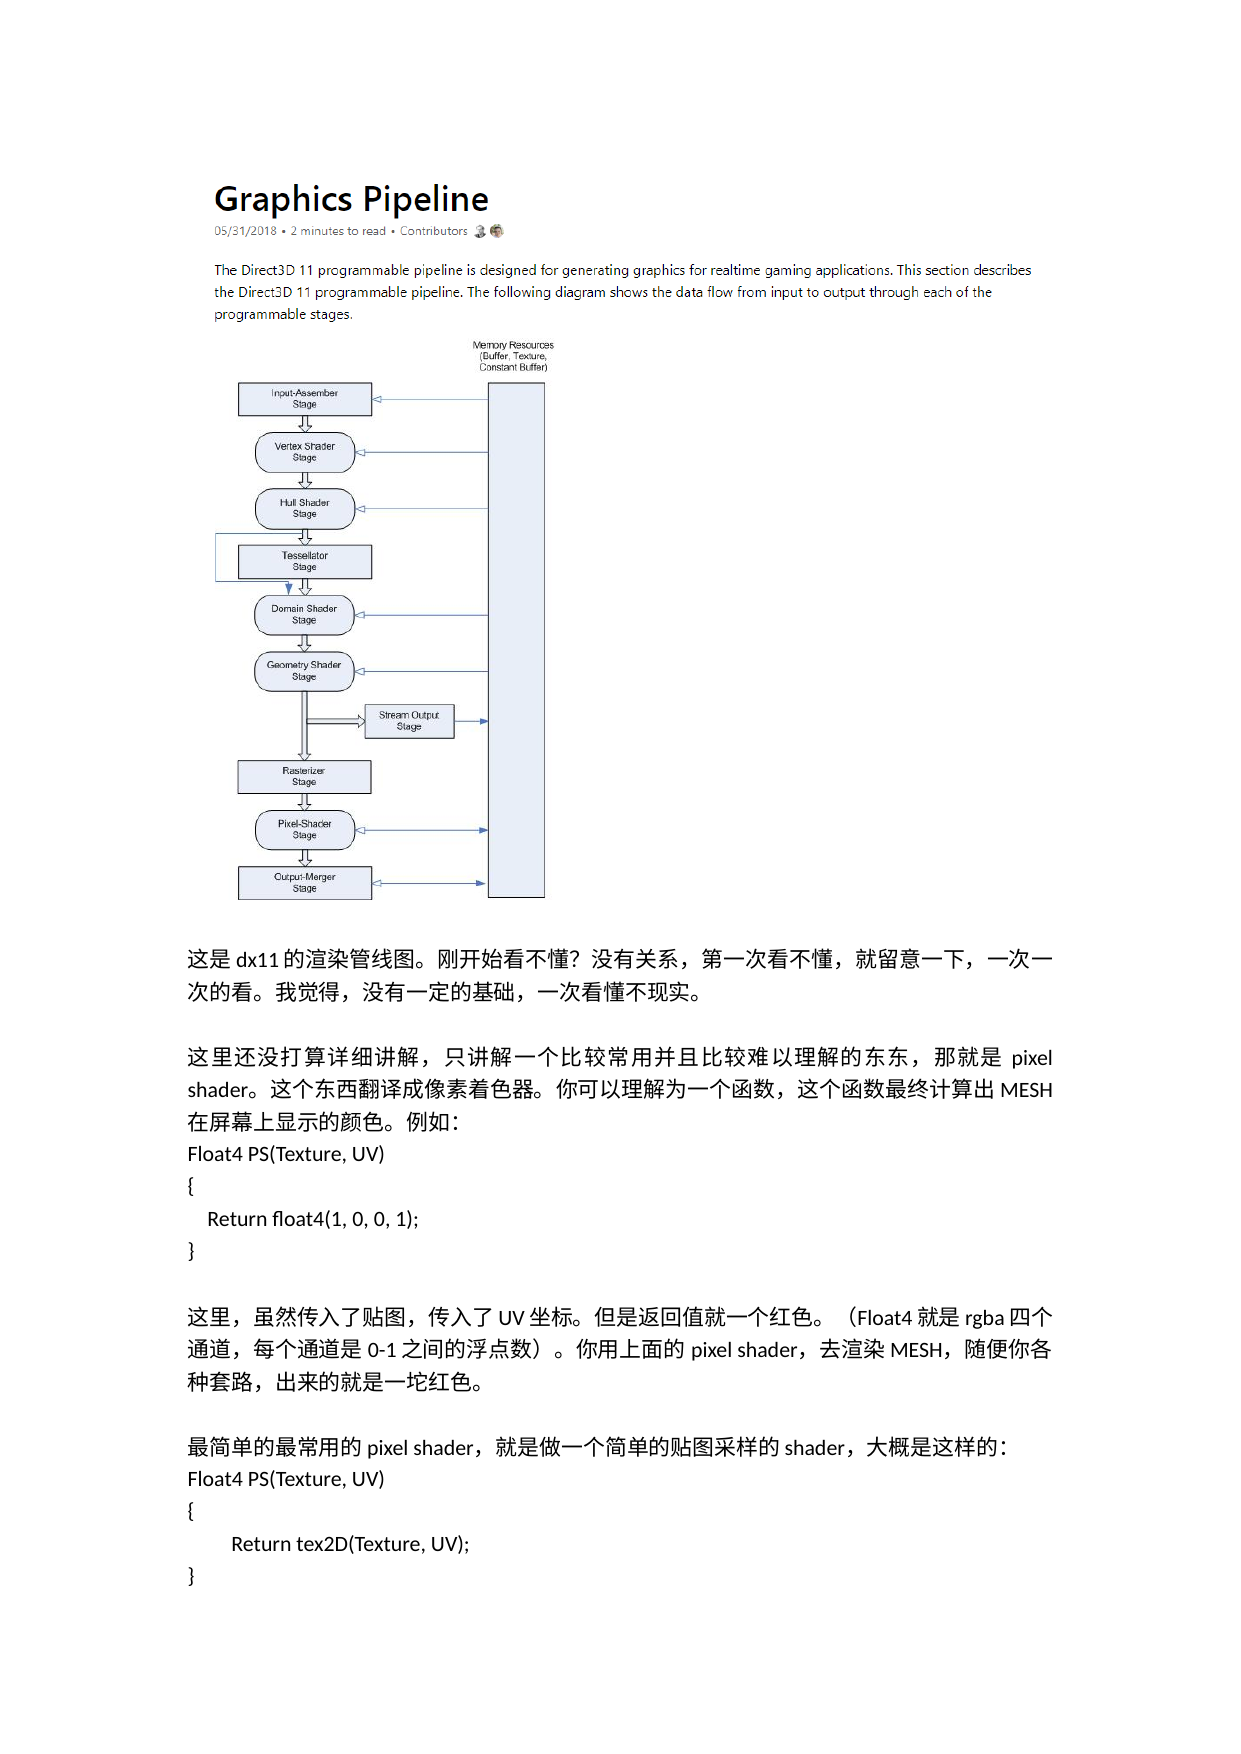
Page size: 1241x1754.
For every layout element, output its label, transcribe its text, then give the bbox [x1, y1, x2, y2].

text 这里，虽然传入了贴图，传入了UV坐标。但是返回值就一个红色。（Float4就是rgba四个通道，每个通道是0-1之间的浮点数）。你用上面的pixel shader，去渲染MESH，随便你各种套路，出来的就是一坨红色。 [187, 1299, 1053, 1397]
text 这是dx11的渲染管线图。刚开始看不懂？没有关系，第一次看不懂，就留意一下，一次一次的看。我觉得，没有一定的基础，一次看懂不现实。 [187, 942, 1053, 1007]
picture [187, 162, 1053, 914]
text Return float4(1, 0, 0, 1); [187, 1202, 1053, 1234]
text 最简单的最常用的pixel shader，就是做一个简单的贴图采样的shader，大概是这样的： [187, 1429, 1053, 1462]
text } [187, 1234, 1053, 1267]
text Return tex2D(Texture, UV); [187, 1527, 1053, 1559]
text { [187, 1169, 1053, 1202]
text 这里还没打算详细讲解，只讲解一个比较常用并且比较难以理解的东东，那就是pixel shader。这个东西翻译成像素着色器。你可以理解为一个函数，这个函数最终计算出MESH在屏幕上显示的颜色。例如： [187, 1039, 1053, 1137]
text Float4 PS(Texture, UV) [187, 1462, 1053, 1494]
text { [187, 1494, 1053, 1527]
text } [187, 1559, 1053, 1592]
text Float4 PS(Texture, UV) [187, 1137, 1053, 1169]
